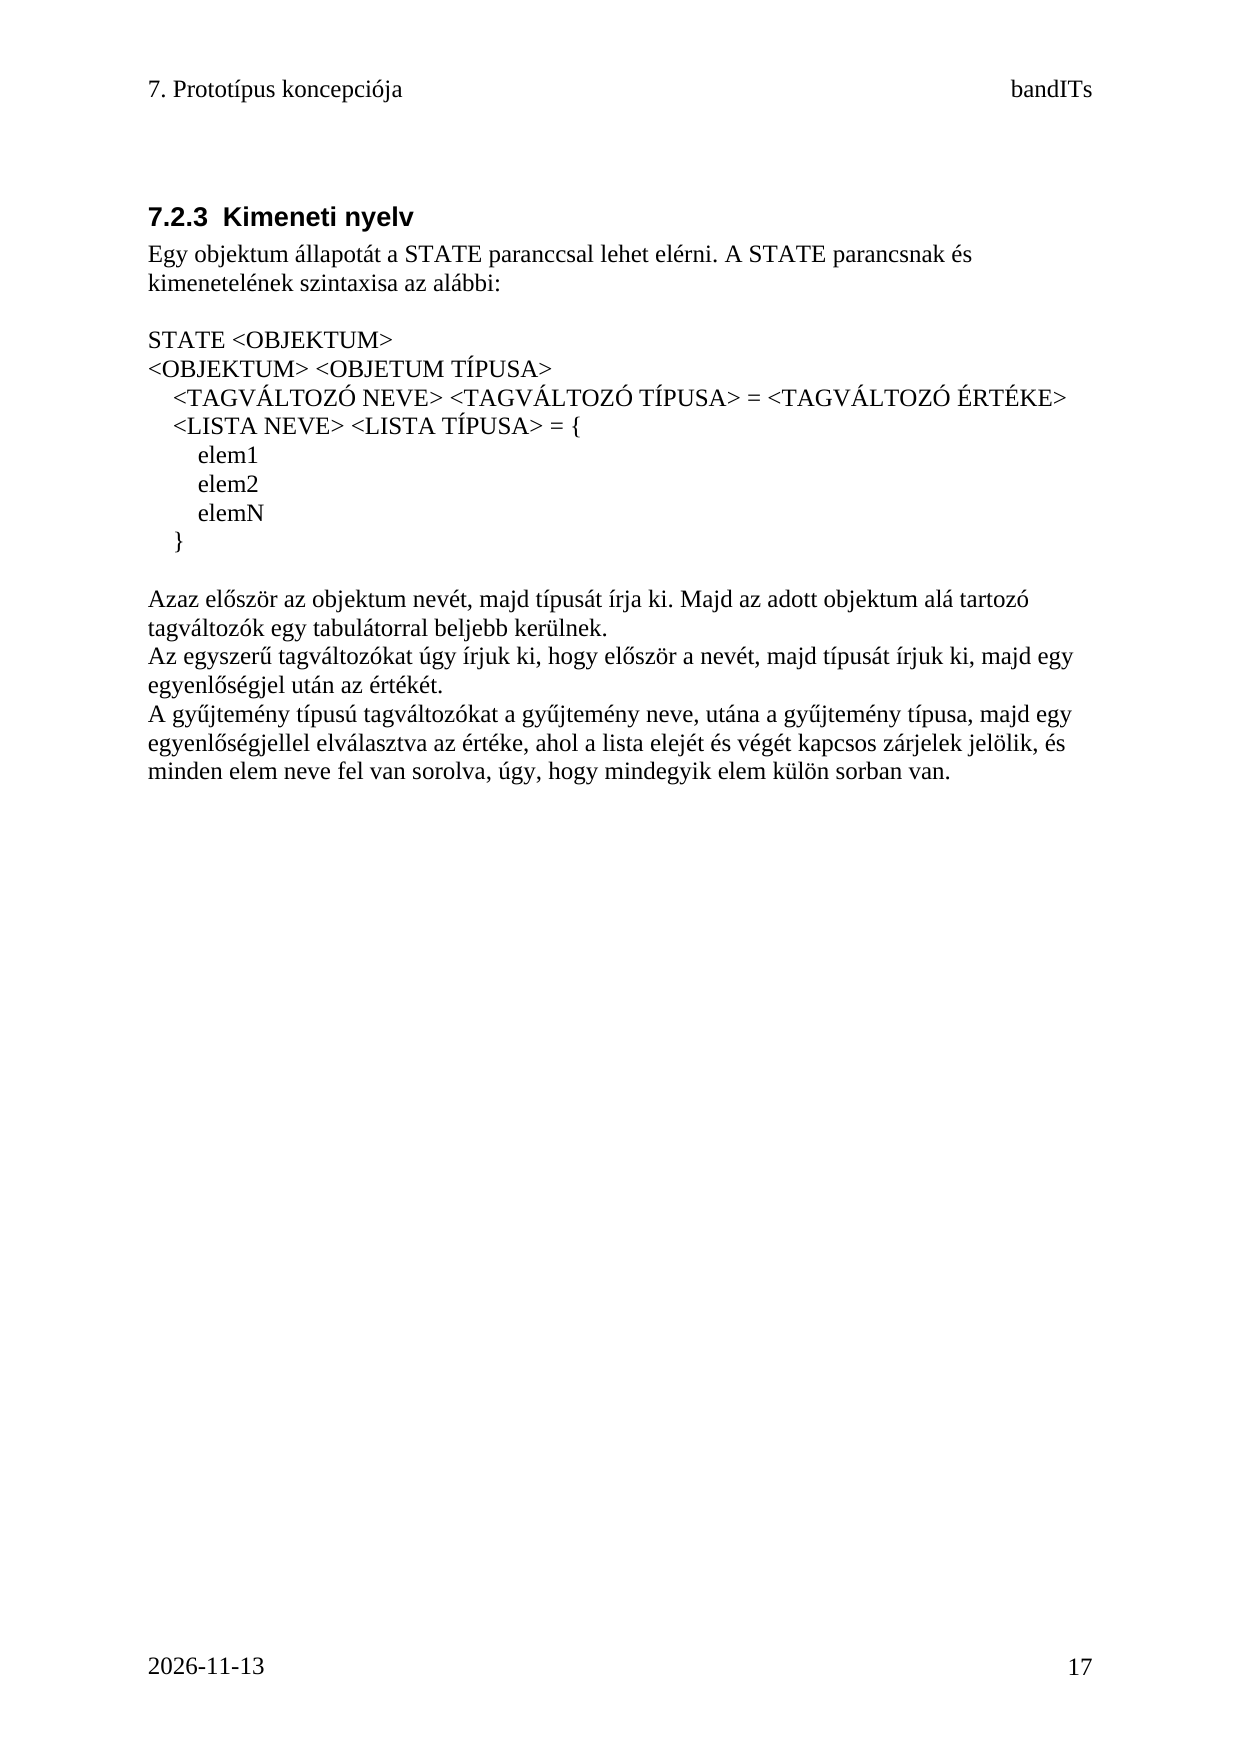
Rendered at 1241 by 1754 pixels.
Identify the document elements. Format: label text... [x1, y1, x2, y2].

text Azaz először az objektum nevét, majd típusát írja ki. Majd az adott objektum alá tartozó tagváltozók egy tabulátorral beljebb kerülnek. [148, 584, 1093, 641]
subtitle Kimeneti nyelv [148, 201, 1093, 233]
text STATE <OBJEKTUM> [148, 325, 1093, 354]
text <tagváltozó neve> <TAGVÁLTOZÓ TÍPUSA> = <TAGVÁLTOZÓ ÉRTÉKE> [148, 383, 1093, 411]
text <lista NEVE> <LISTA TÍPUSA> = { [148, 411, 1093, 440]
text } [148, 526, 1093, 555]
text A gyűjtemény típusú tagváltozókat a gyűjtemény neve, utána a gyűjtemény típusa, majd egy egyenlőségjellel elválasztva az értéke, ahol a lista elejét és végét kapcsos zárjelek jelölik, és minden elem neve fel van sorolva, úgy, hogy mindegyik elem külön sorban van. [148, 699, 1093, 785]
text Egy objektum állapotát a STATE paranccsal lehet elérni. A STATE parancsnak és kimenetelének szintaxisa az alábbi: [148, 239, 1093, 296]
text elem1 [148, 440, 1093, 469]
text elem2 [148, 469, 1093, 498]
text elemN [148, 498, 1093, 526]
text <OBJEKTUM> <OBJETUM TÍPUSA> [148, 354, 1093, 383]
text Az egyszerű tagváltozókat úgy írjuk ki, hogy először a nevét, majd típusát írjuk ki, majd egy egyenlőségjel után az értékét. [148, 641, 1093, 699]
